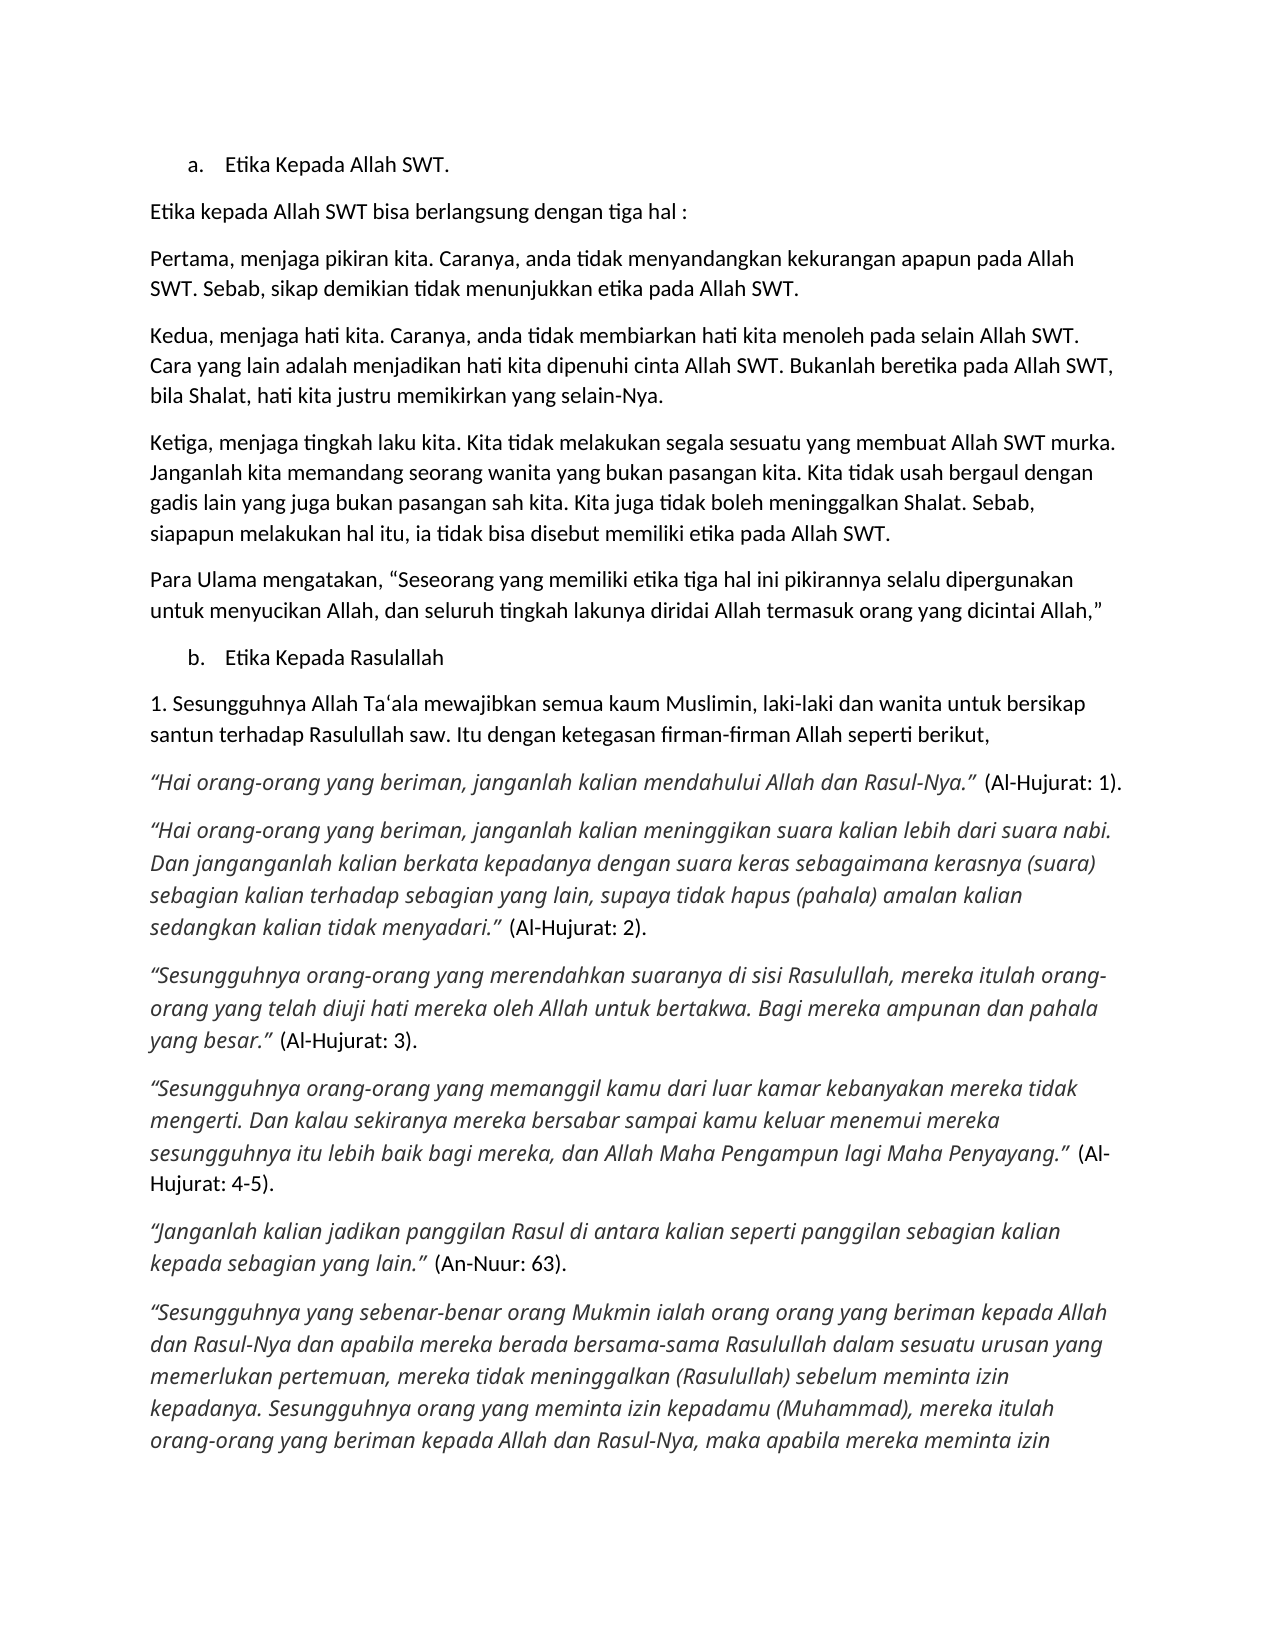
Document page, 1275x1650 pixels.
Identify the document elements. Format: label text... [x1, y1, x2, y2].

text Kedua, menjaga hati kita. Caranya, anda tidak membiarkan hati kita menoleh pada selain Allah SWT. Cara yang lain adalah menjadikan hati kita dipenuhi cinta Allah SWT. Bukanlah beretika pada Allah SWT, bila Shalat, hati kita justru memikirkan yang selain-Nya. [150, 321, 1125, 409]
text Pertama, menjaga pikiran kita. Caranya, anda tidak menyandangkan kekurangan apapun pada Allah SWT. Sebab, sikap demikian tidak menunjukkan etika pada Allah SWT. [150, 244, 1125, 302]
text “Sesungguhnya orang-orang yang merendahkan suaranya di sisi Rasulullah, mereka itulah orang-orang yang telah diuji hati mereka oleh Allah untuk bertakwa. Bagi mereka ampunan dan pahala yang besar.” (Al-Hujurat: 3). [150, 960, 1125, 1054]
text Para Ulama mengatakan, “Seseorang yang memiliki etika tiga hal ini pikirannya selalu dipergunakan untuk menyucikan Allah, dan seluruh tingkah lakunya diridai Allah termasuk orang yang dicintai Allah,” [150, 566, 1125, 624]
text Ketiga, menjaga tingkah laku kita. Kita tidak melakukan segala sesuatu yang membuat Allah SWT murka. Janganlah kita memandang seorang wanita yang bukan pasangan kita. Kita tidak usah bergaul dengan gadis lain yang juga bukan pasangan sah kita. Kita juga tidak boleh meninggalkan Shalat. Sebab, siapapun melakukan hal itu, ia tidak bisa disebut memiliki etika pada Allah SWT. [150, 428, 1125, 547]
text “Sesungguhnya orang-orang yang memanggil kamu dari luar kamar kebanyakan mereka tidak mengerti. Dan kalau sekiranya mereka bersabar sampai kamu keluar menemui mereka sesungguhnya itu lebih baik bagi mereka, dan Allah Maha Pengampun lagi Maha Penyayang.” (Al-Hujurat: 4-5). [150, 1073, 1125, 1197]
text “Hai orang-orang yang beriman, janganlah kalian meninggikan suara kalian lebih dari suara nabi. Dan janganganlah kalian berkata kepadanya dengan suara keras sebagaimana kerasnya (suara) sebagian kalian terhadap sebagian yang lain, supaya tidak hapus (pahala) amalan kalian sedangkan kalian tidak menyadari.” (Al-Hujurat: 2). [150, 815, 1125, 941]
text “Janganlah kalian jadikan panggilan Rasul di antara kalian seperti panggilan sebagian kalian kepada sebagian yang lain.” (An-Nuur: 63). [150, 1216, 1125, 1278]
list Etika Kepada Rasulallah [187, 643, 1125, 671]
text 1. Sesungguhnya Allah Ta‘ala mewajibkan semua kaum Muslimin, laki-laki dan wanita untuk bersikap santun terhadap Rasulullah saw. Itu dengan ketegasan firman-firman Allah seperti berikut, [150, 689, 1125, 748]
text Etika kepada Allah SWT bisa berlangsung dengan tiga hal : [150, 197, 1125, 225]
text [150, 1297, 1125, 1455]
list Etika Kepada Allah SWT. [187, 150, 1125, 178]
text “Hai orang-orang yang beriman, janganlah kalian mendahului Allah dan Rasul-Nya.” (Al-Hujurat: 1). [150, 767, 1125, 796]
